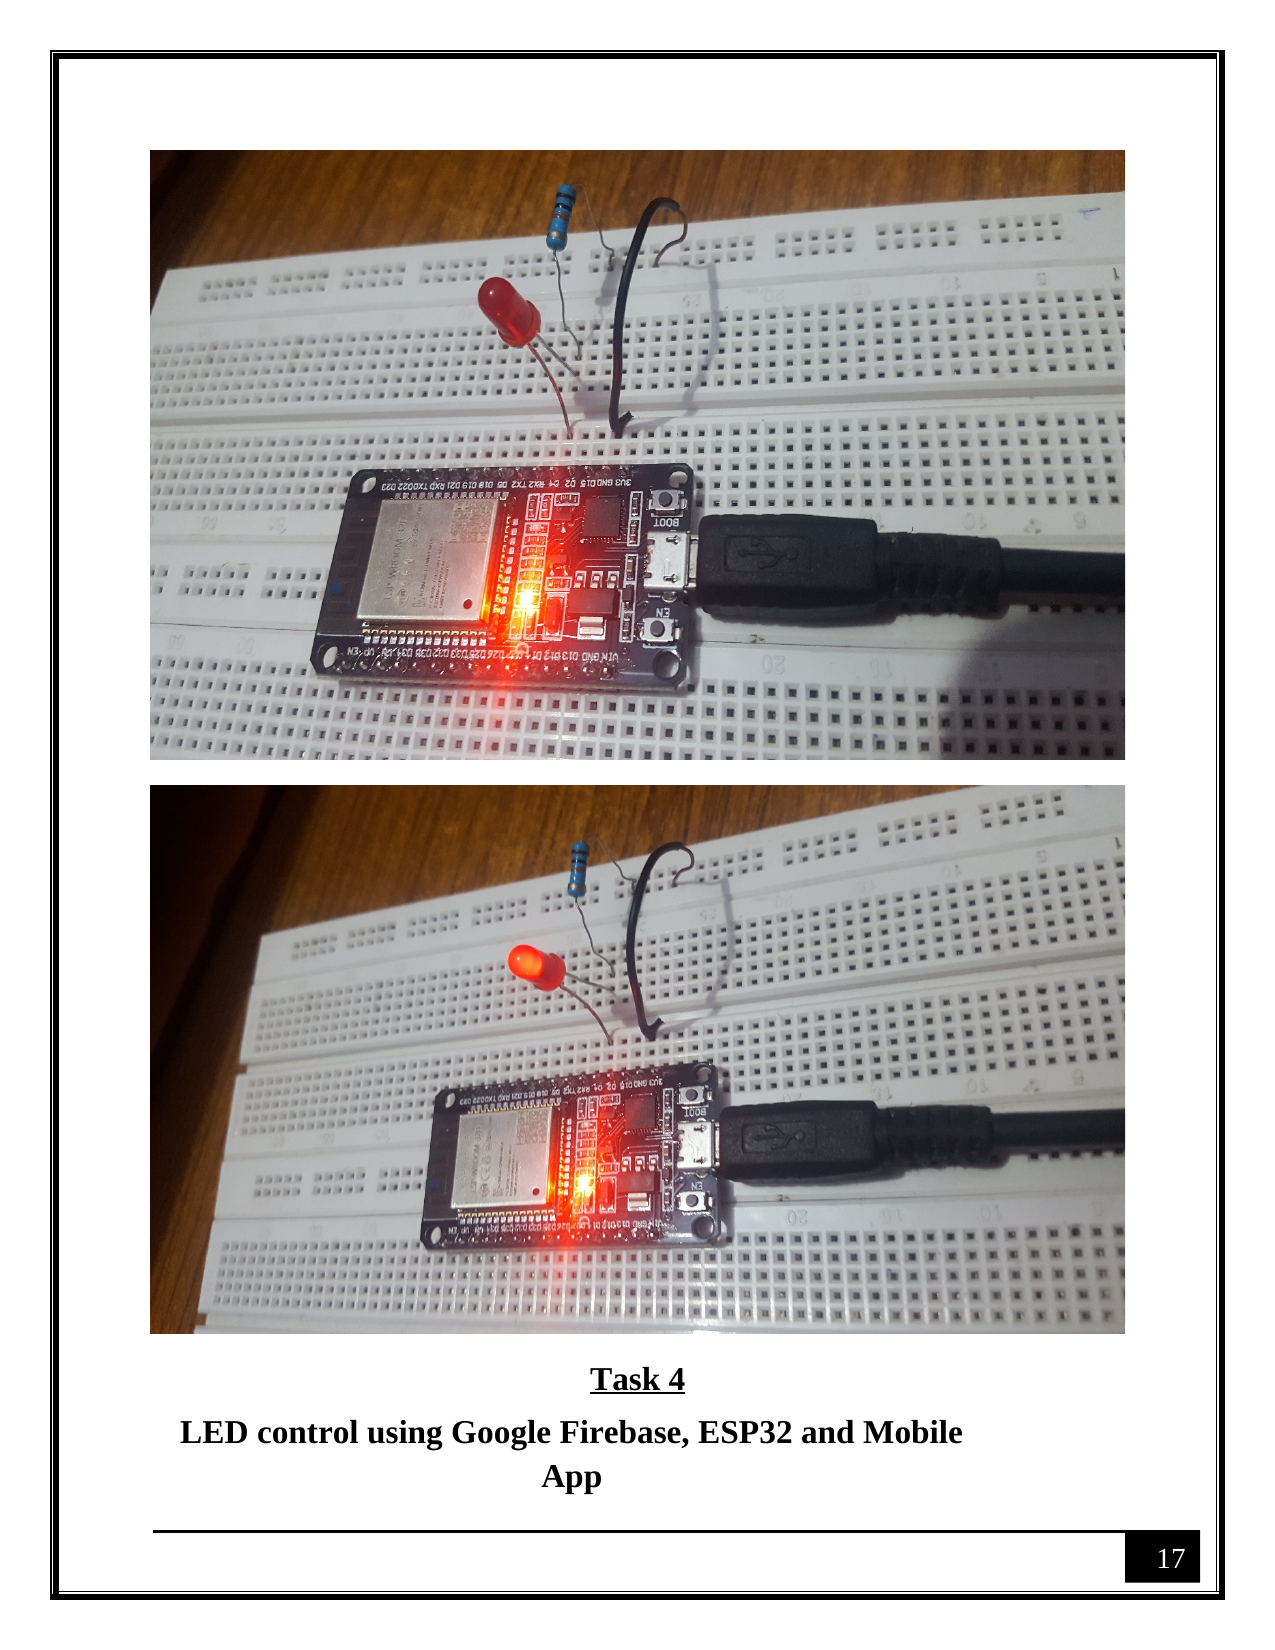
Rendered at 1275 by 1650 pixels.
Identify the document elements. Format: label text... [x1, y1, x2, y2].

text LED control using Google Firebase, ESP32 and Mobile App [150, 1412, 993, 1494]
subtitle Task 4 [150, 1359, 1125, 1397]
picture [150, 785, 1125, 1334]
picture [150, 150, 1125, 760]
